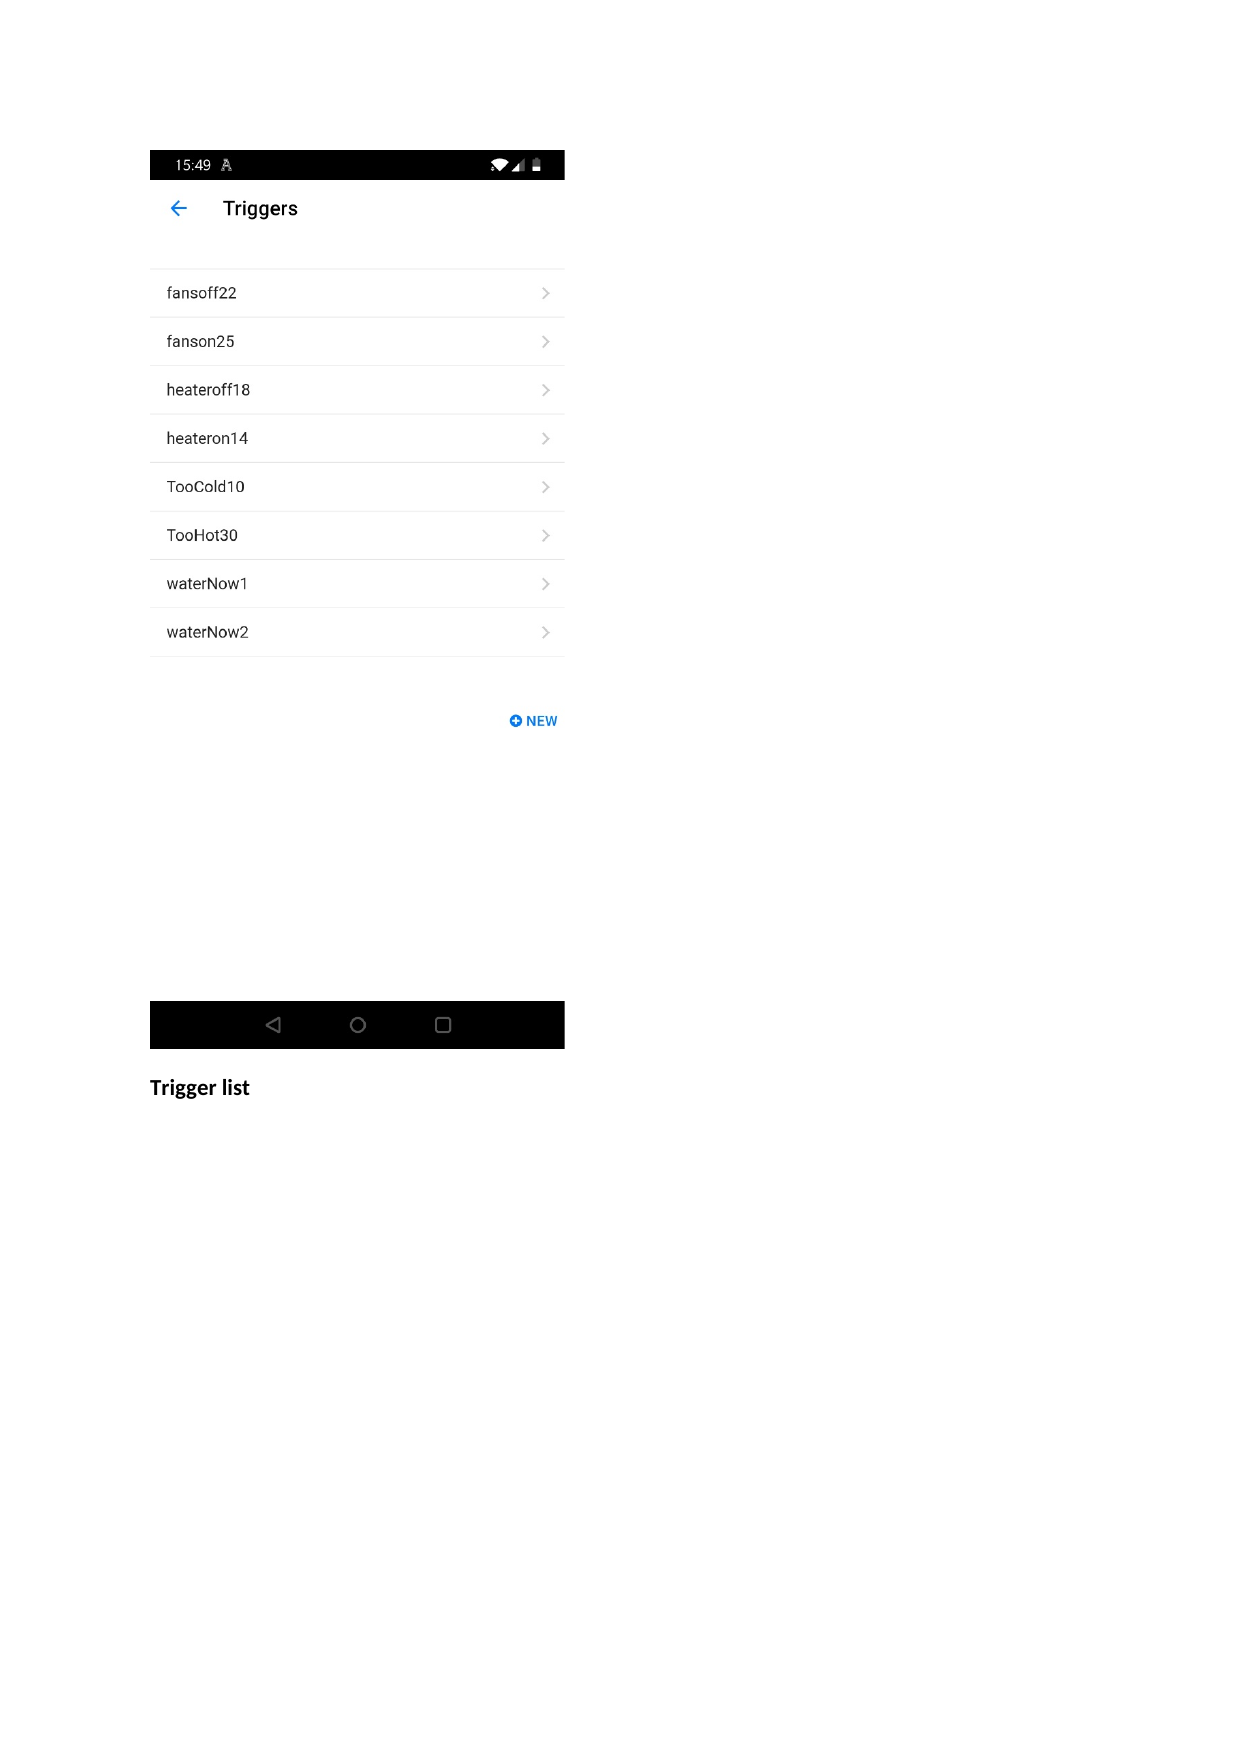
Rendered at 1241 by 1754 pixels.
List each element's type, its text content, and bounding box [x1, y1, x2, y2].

text Trigger list [150, 1073, 1090, 1101]
picture [150, 150, 565, 1049]
